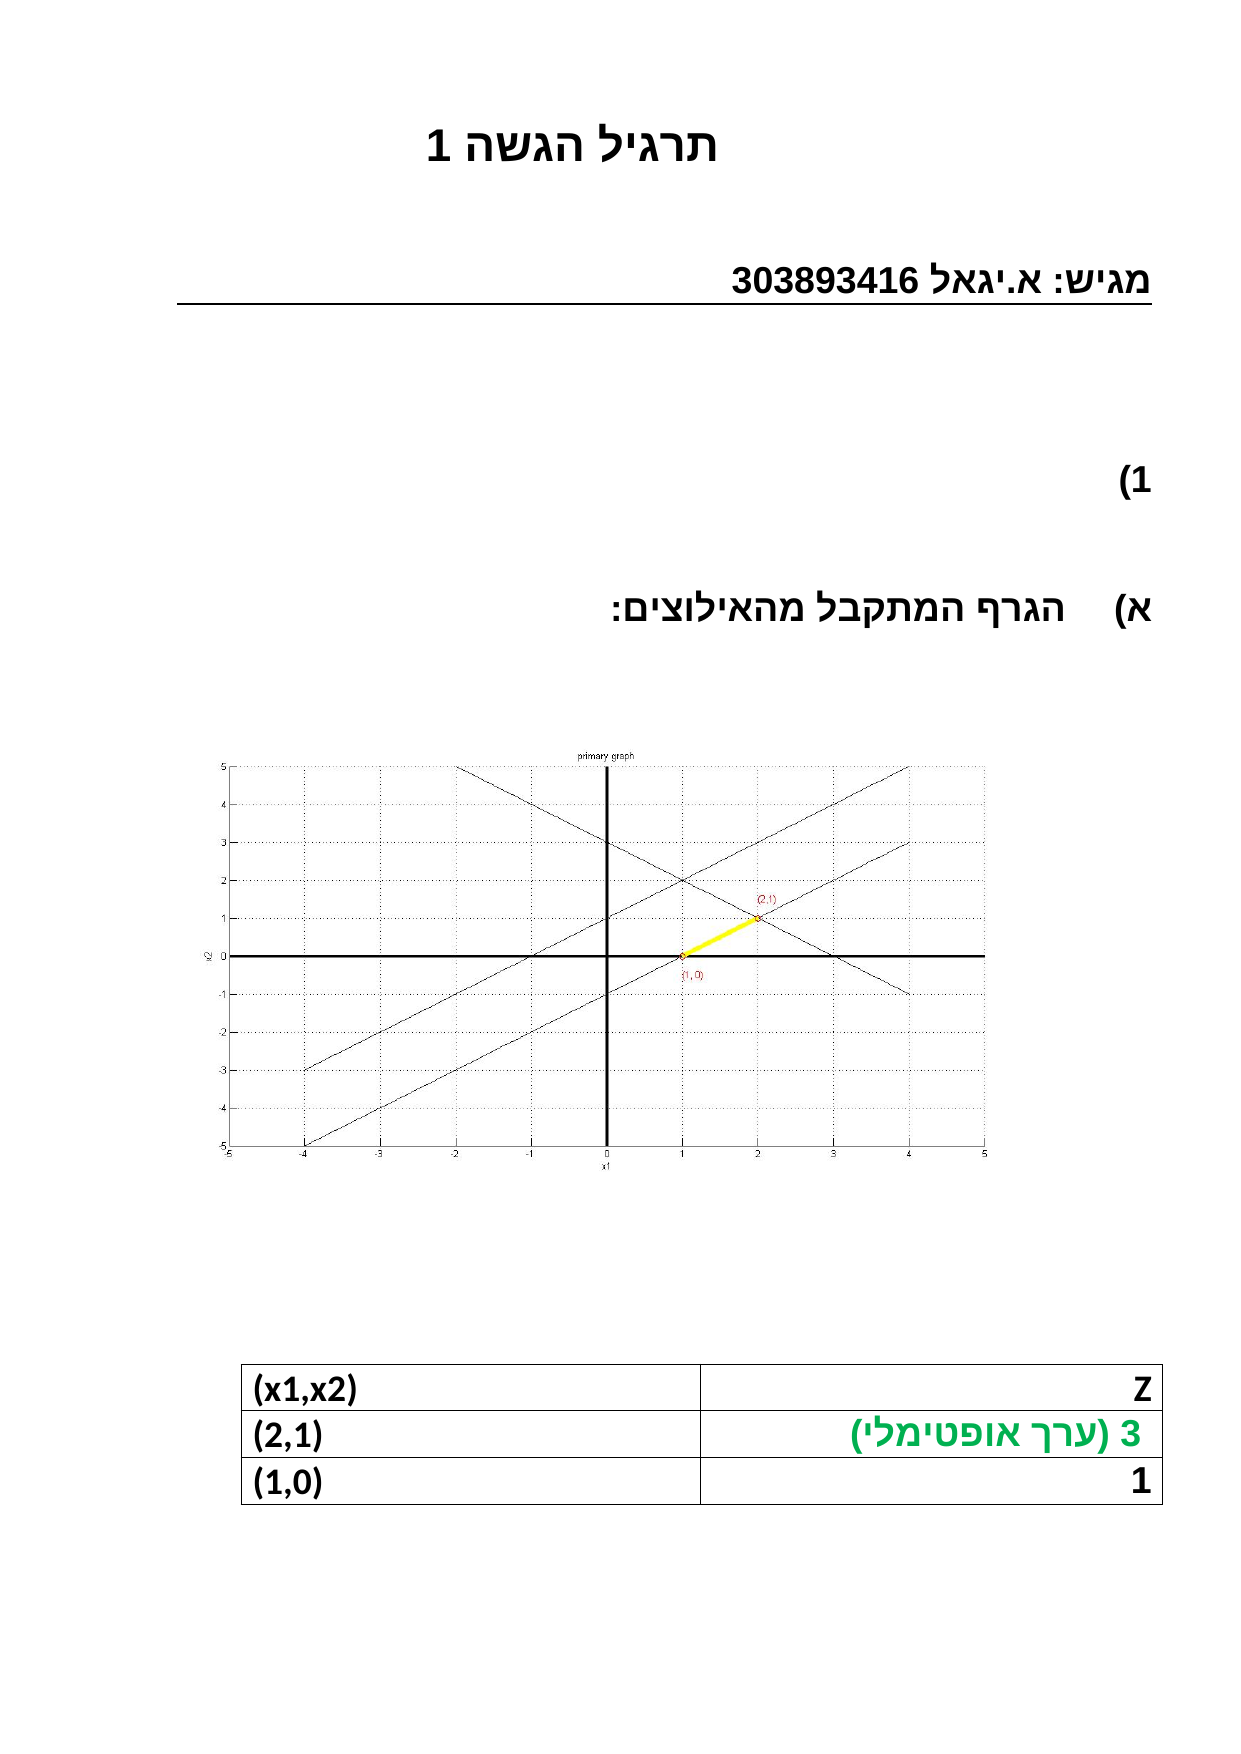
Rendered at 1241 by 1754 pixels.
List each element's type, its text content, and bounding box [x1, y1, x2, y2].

table_cell (2,1) [242, 1411, 700, 1457]
text 1) [177, 457, 1152, 500]
table_header (x1,x2) [242, 1365, 700, 1410]
list הגרף המתקבל מהאילוצים: [177, 586, 1114, 629]
table_header Z [701, 1365, 1162, 1410]
table_cell 1 [701, 1458, 1162, 1504]
text תרגיל הגשה 1 [177, 118, 1152, 171]
picture [102, 731, 1077, 1197]
table_cell (1,0) [242, 1458, 700, 1504]
text מגיש: א.יגאל 303893416 [177, 258, 1152, 303]
table_cell 3 (ערך אופטימלי) [701, 1411, 1162, 1457]
